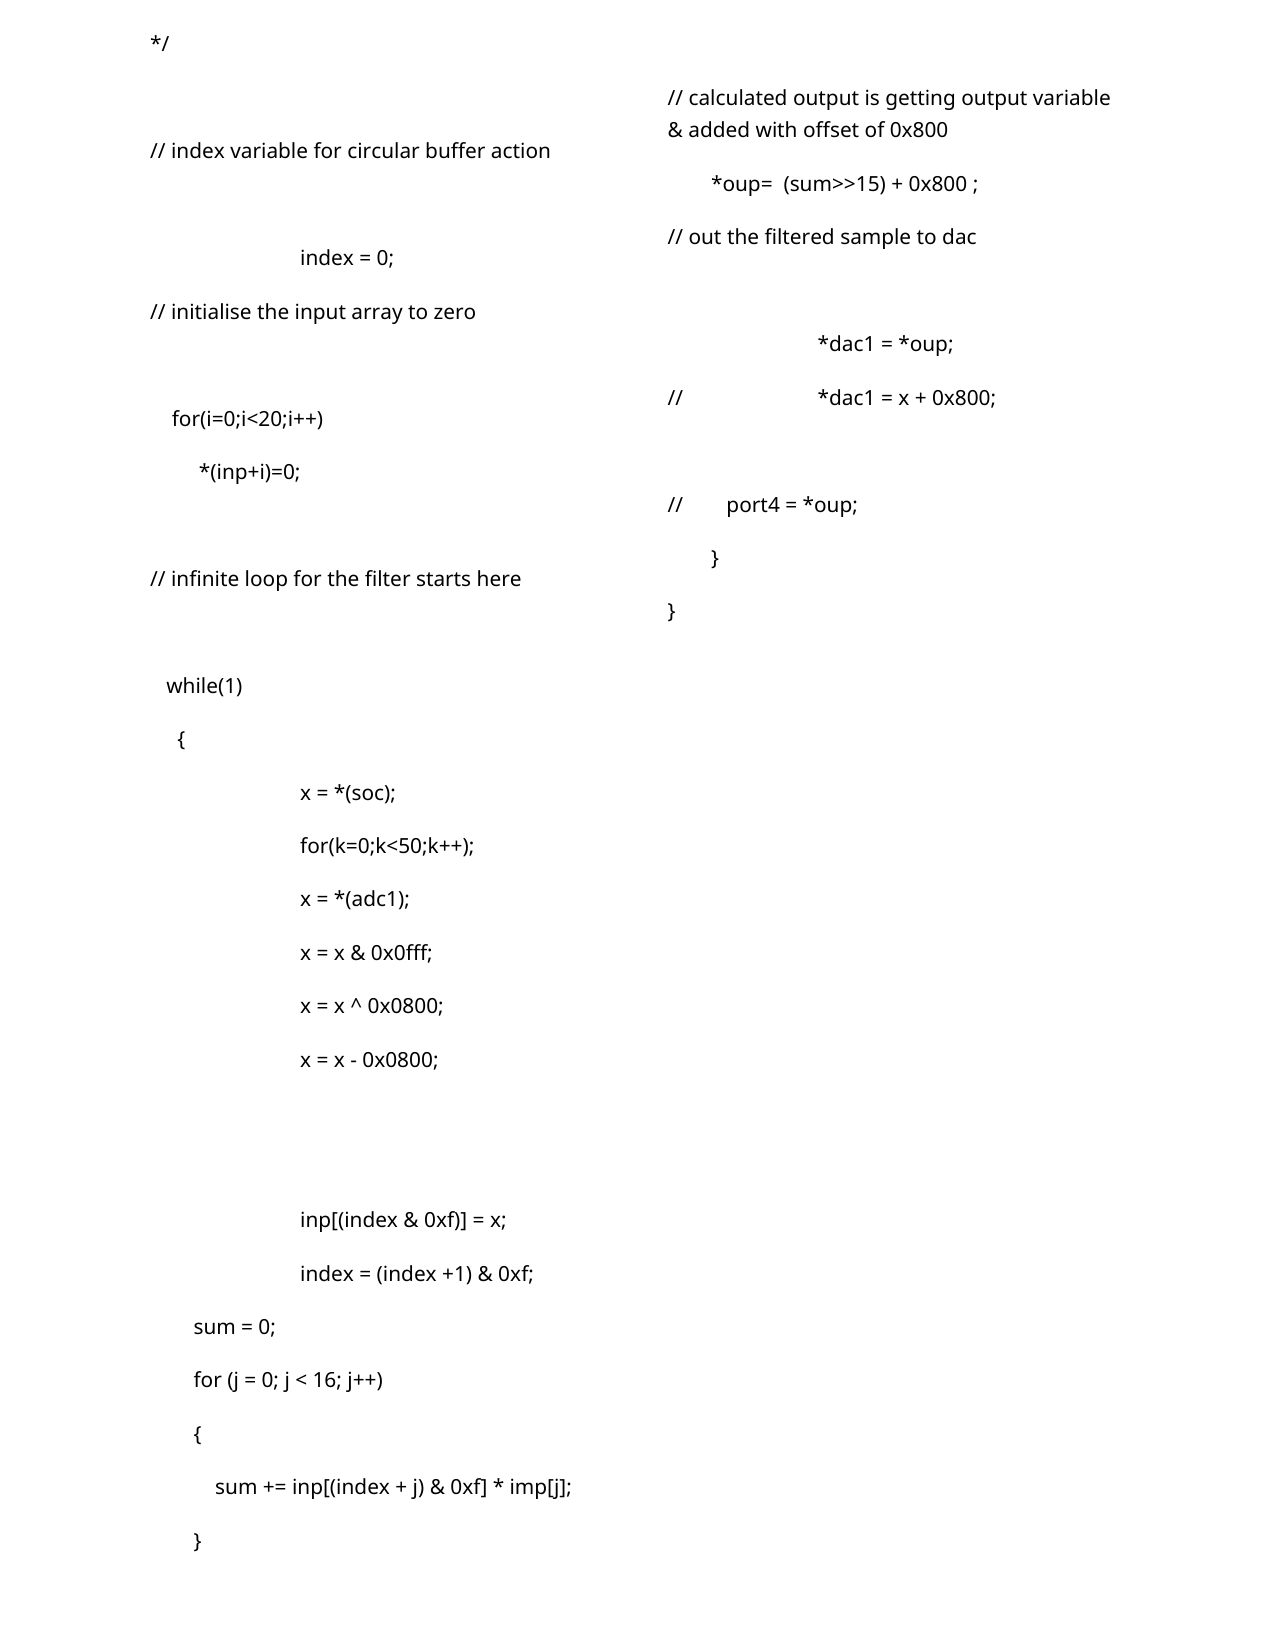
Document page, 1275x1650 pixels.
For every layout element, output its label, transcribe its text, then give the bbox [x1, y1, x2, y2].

text for(k=0;k<50;k++); [150, 831, 607, 859]
text } [150, 1526, 607, 1554]
text while(1) [150, 671, 607, 699]
text index = 0; [150, 243, 607, 272]
text // infinite loop for the filter starts here [150, 564, 607, 592]
text *(inp+i)=0; [150, 457, 607, 486]
text x = x ^ 0x0800; [150, 991, 607, 1020]
text } [667, 597, 1125, 625]
text // port4 = *oup; [667, 490, 1125, 518]
text { [150, 724, 607, 753]
text index = (index +1) & 0xf; [150, 1259, 607, 1287]
text x = x & 0x0fff; [150, 938, 607, 966]
text *oup= (sum>>15) + 0x800 ; [667, 169, 1125, 197]
text x = x - 0x0800; [150, 1045, 607, 1073]
text for(i=0;i<20;i++) [150, 404, 607, 432]
text // out the filtered sample to dac [667, 222, 1125, 251]
text sum += inp[(index + j) & 0xf] * imp[j]; [150, 1472, 607, 1501]
text } [667, 543, 1125, 572]
text // initialise the input array to zero [150, 297, 607, 325]
text for (j = 0; j < 16; j++) [150, 1366, 607, 1394]
text inp[(index & 0xf)] = x; [150, 1205, 607, 1234]
text x = *(adc1); [150, 884, 607, 913]
text */ [150, 29, 607, 58]
text { [150, 1419, 607, 1447]
text // index variable for circular buffer action [150, 136, 607, 165]
text sum = 0; [150, 1312, 607, 1341]
text *dac1 = *oup; [667, 329, 1125, 358]
text x = *(soc); [150, 778, 607, 806]
text // calculated output is getting output variable & added with offset of 0x800 [667, 83, 1125, 144]
text // *dac1 = x + 0x800; [667, 383, 1125, 411]
